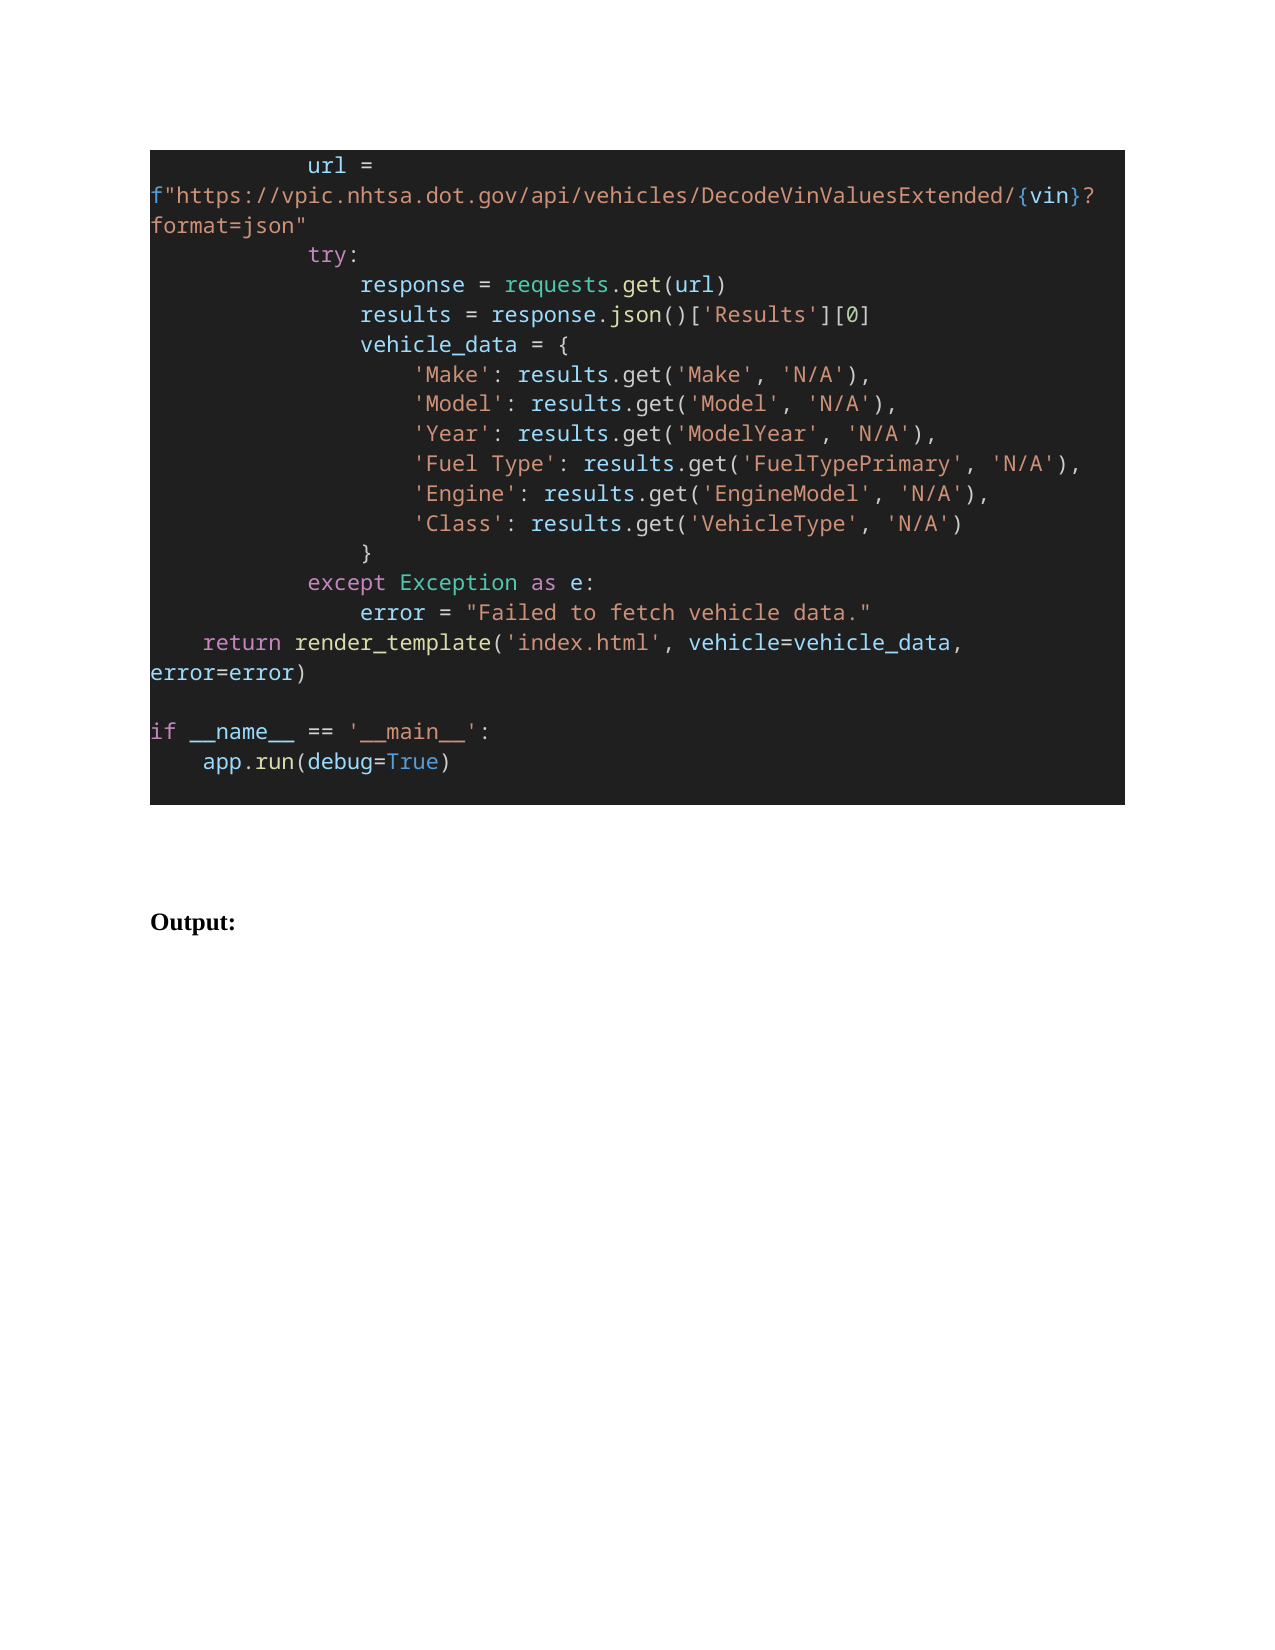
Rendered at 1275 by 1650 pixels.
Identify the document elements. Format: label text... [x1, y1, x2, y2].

text error = "Failed to fetch vehicle data." [150, 597, 1125, 627]
text return render_template('index.html', vehicle=vehicle_data, error=error) [150, 627, 1125, 686]
text url = f"https://vpic.nhtsa.dot.gov/api/vehicles/DecodeVinValuesExtended/{vin}?format=json" [150, 150, 1125, 239]
text 'Make': results.get('Make', 'N/A'), [150, 358, 1125, 388]
text if __name__ == '__main__': [150, 716, 1125, 746]
text } [150, 537, 1125, 567]
text app.run(debug=True) [150, 746, 1125, 776]
text 'Year': results.get('ModelYear', 'N/A'), [150, 418, 1125, 448]
text Output: [150, 907, 1125, 936]
text 'Class': results.get('VehicleType', 'N/A') [150, 507, 1125, 537]
text 'Engine': results.get('EngineModel', 'N/A'), [150, 478, 1125, 507]
text 'Model': results.get('Model', 'N/A'), [150, 388, 1125, 418]
text vehicle_data = { [150, 329, 1125, 358]
text try: [150, 239, 1125, 269]
text response = requests.get(url) [150, 269, 1125, 299]
text results = response.json()['Results'][0] [150, 299, 1125, 329]
text except Exception as e: [150, 567, 1125, 597]
text 'Fuel Type': results.get('FuelTypePrimary', 'N/A'), [150, 448, 1125, 478]
